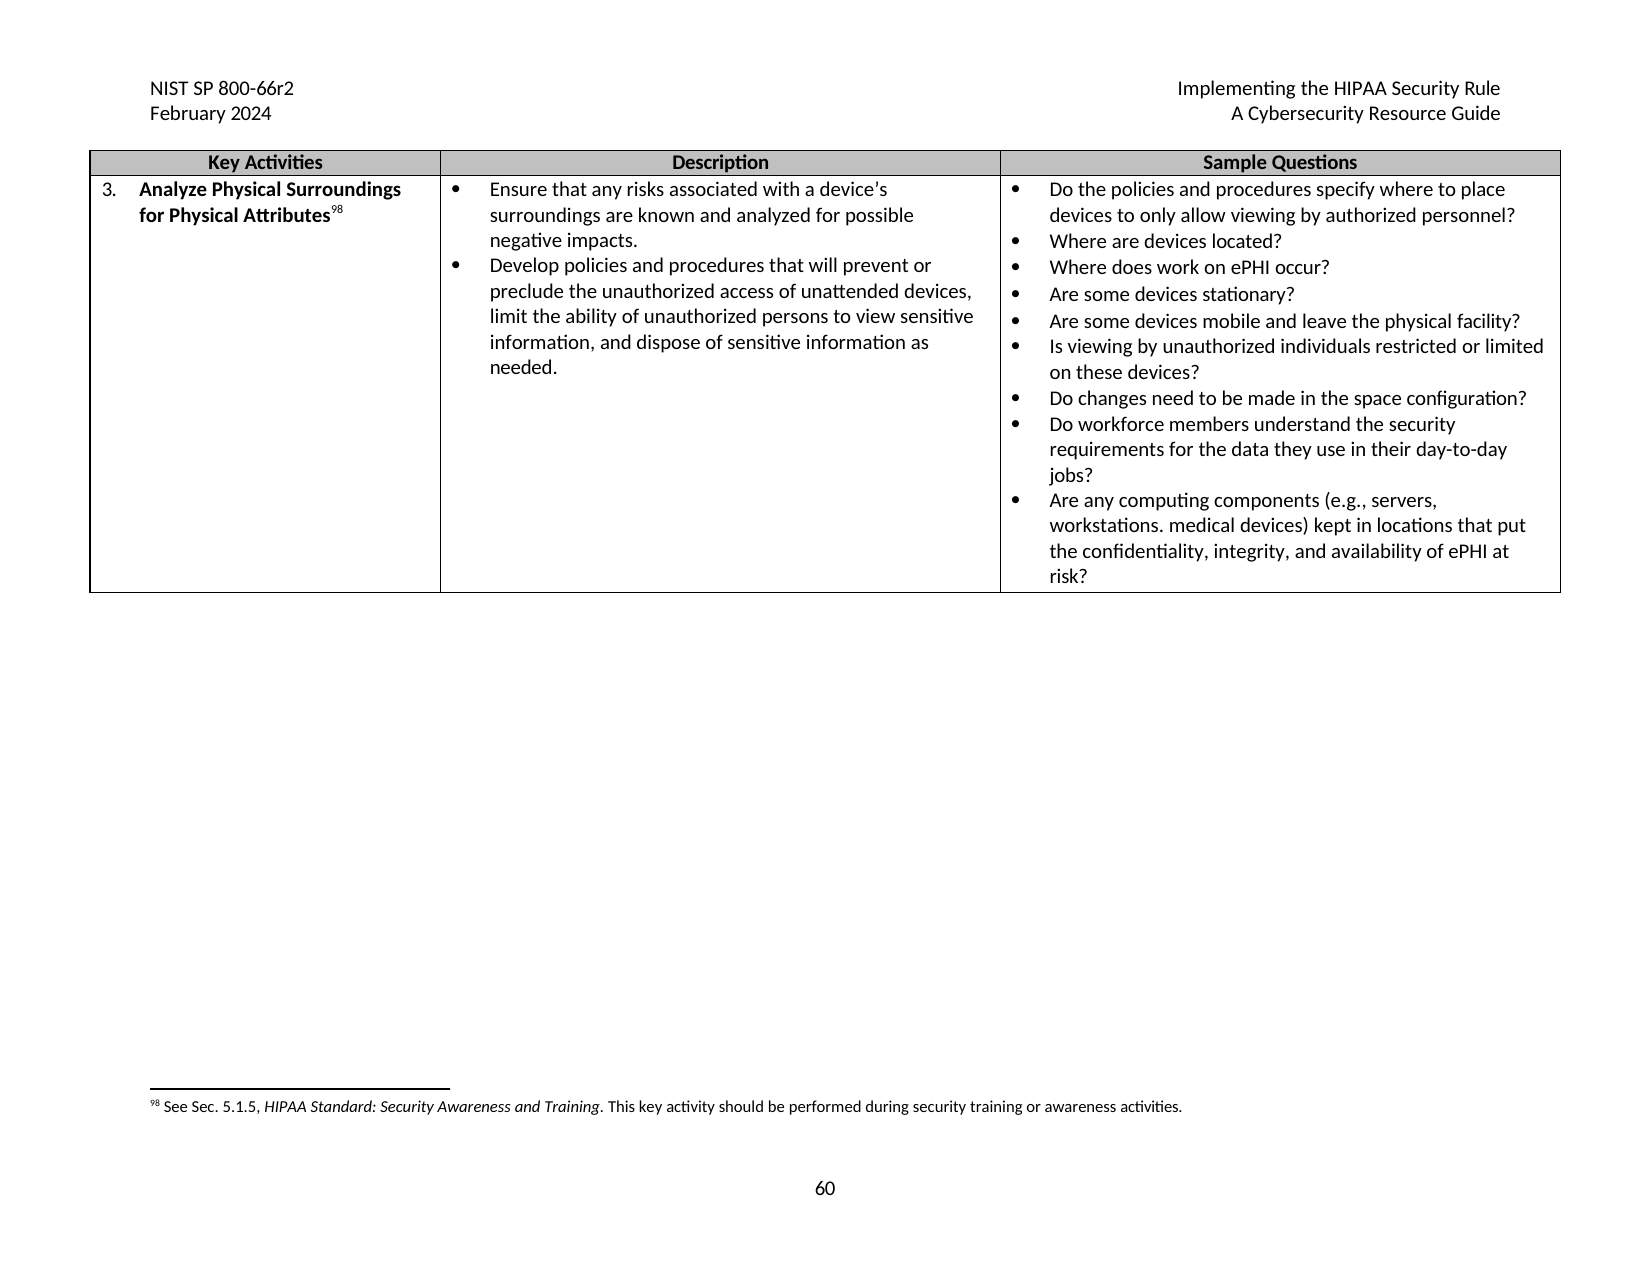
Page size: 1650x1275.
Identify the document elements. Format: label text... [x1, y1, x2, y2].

table_header Sample Questions [1001, 151, 1560, 175]
table_cell Ensure that any risks associated with a device’s surroundings are known and analyzed for possible negative impacts. Develop policies and procedures that will prevent or preclude the unauthorized access of unattended devices, limit the ability of unauthorized persons to view sensitive information, and dispose of sensitive information as needed. [441, 176, 1000, 592]
table_cell Do the policies and procedures specify where to place devices to only allow viewing by authorized personnel? Where are devices located? Where does work on ePHI occur? Are some devices stationary? Are some devices mobile and leave the physical facility? Is viewing by unauthorized individuals restricted or limited on these devices? Do changes need to be made in the space configuration? Do workforce members understand the security requirements for the data they use in their day-to-day jobs? Are any computing components (e.g., servers, workstations. medical devices) kept in locations that put the confidentiality, integrity, and availability of ePHI at risk? [1001, 176, 1560, 592]
text 98 See Sec. 5.1.5, HIPAA Standard: Security Awareness and Training. This key activity should be performed during security training or awareness activities. [150, 1097, 1573, 1117]
table_cell 3. Analyze Physical Surroundings for Physical Attributes98 [91, 176, 440, 592]
table_header Key Activities [91, 151, 440, 175]
table_header Description [441, 151, 1000, 175]
